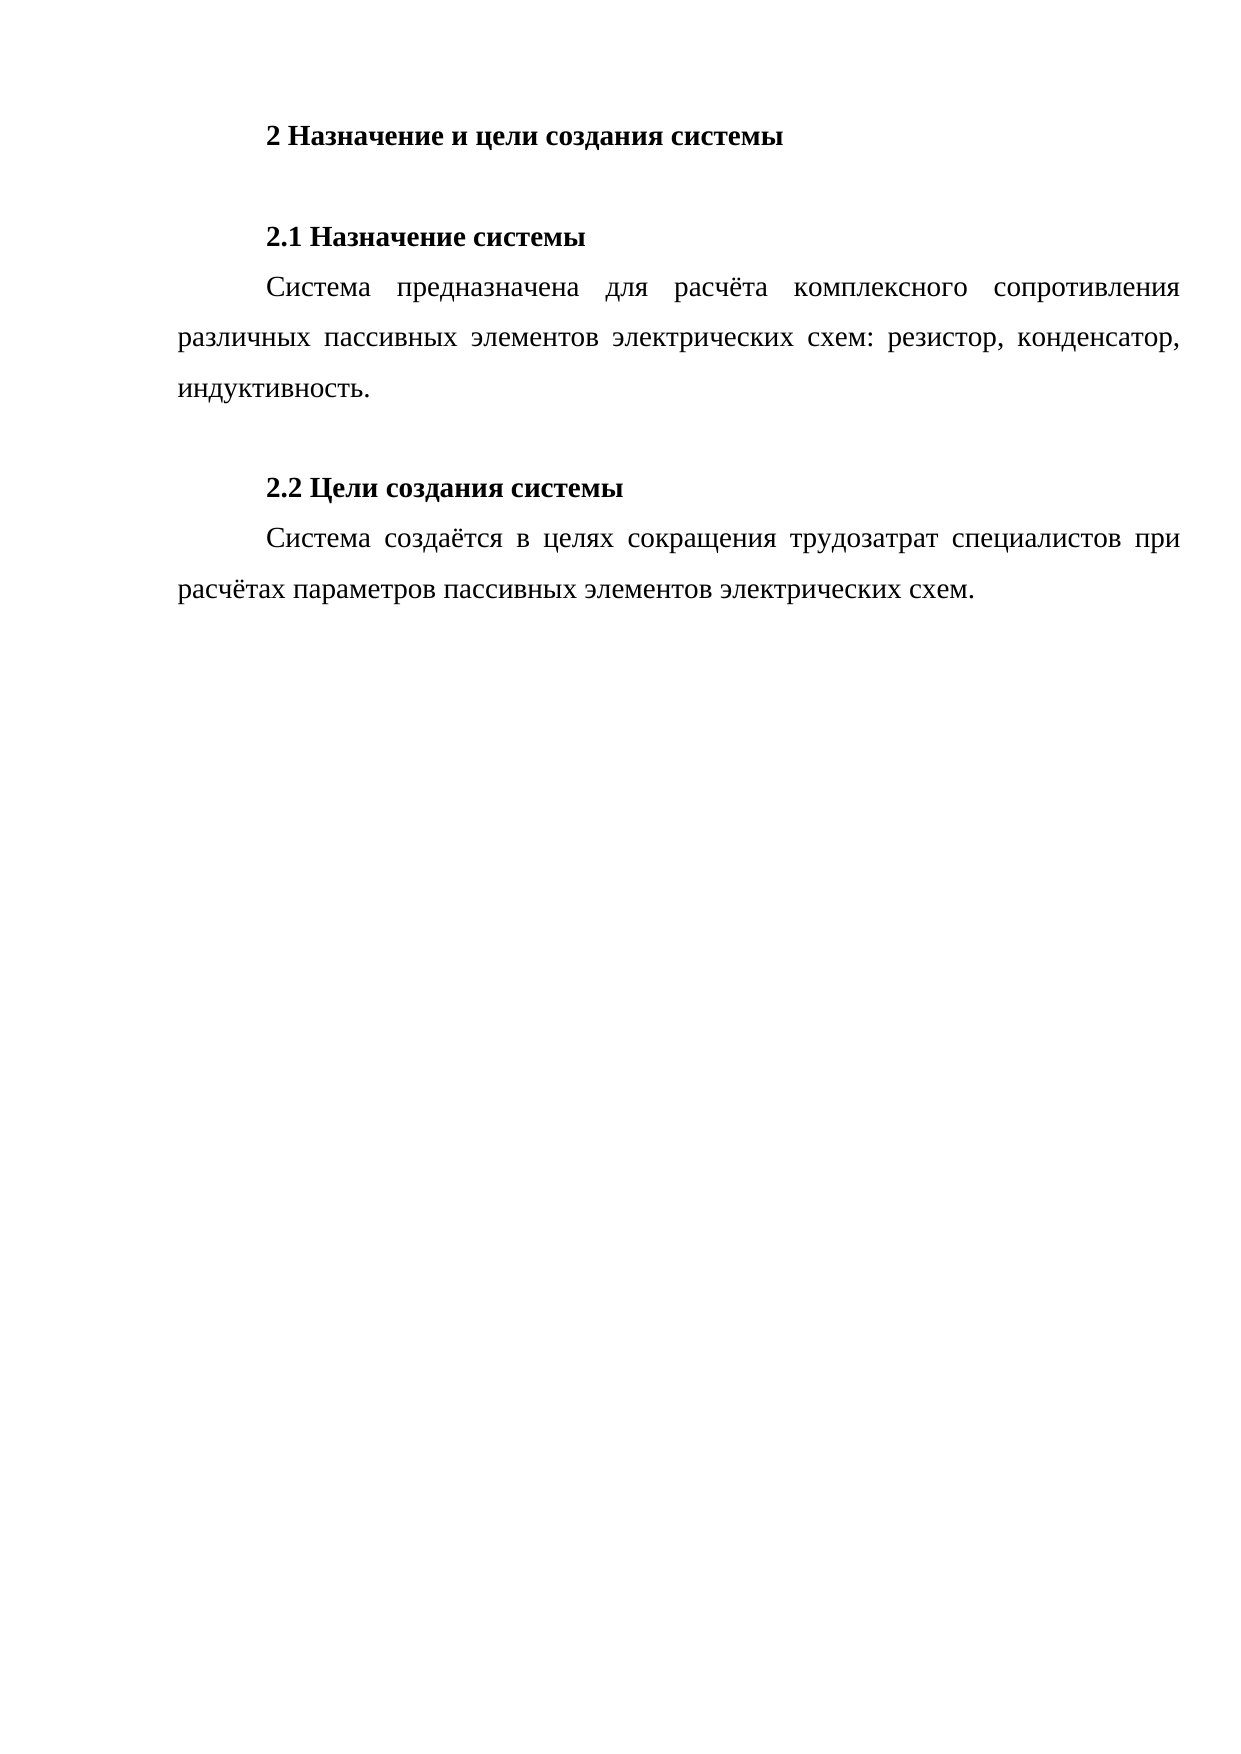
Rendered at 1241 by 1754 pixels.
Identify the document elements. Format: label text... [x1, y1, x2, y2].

text Система создаётся в целях сокращения трудозатрат специалистов при расчётах параметров пассивных элементов электрических схем. [177, 521, 1181, 604]
text 2.1 Назначение системы [177, 219, 1181, 252]
text Система предназначена для расчёта комплексного сопротивления различных пассивных элементов электрических схем: резистор, конденсатор, индуктивность. [177, 269, 1181, 403]
text 2 Назначение и цели создания системы [177, 118, 1181, 152]
text 2.2 Цели создания системы [177, 470, 1181, 504]
